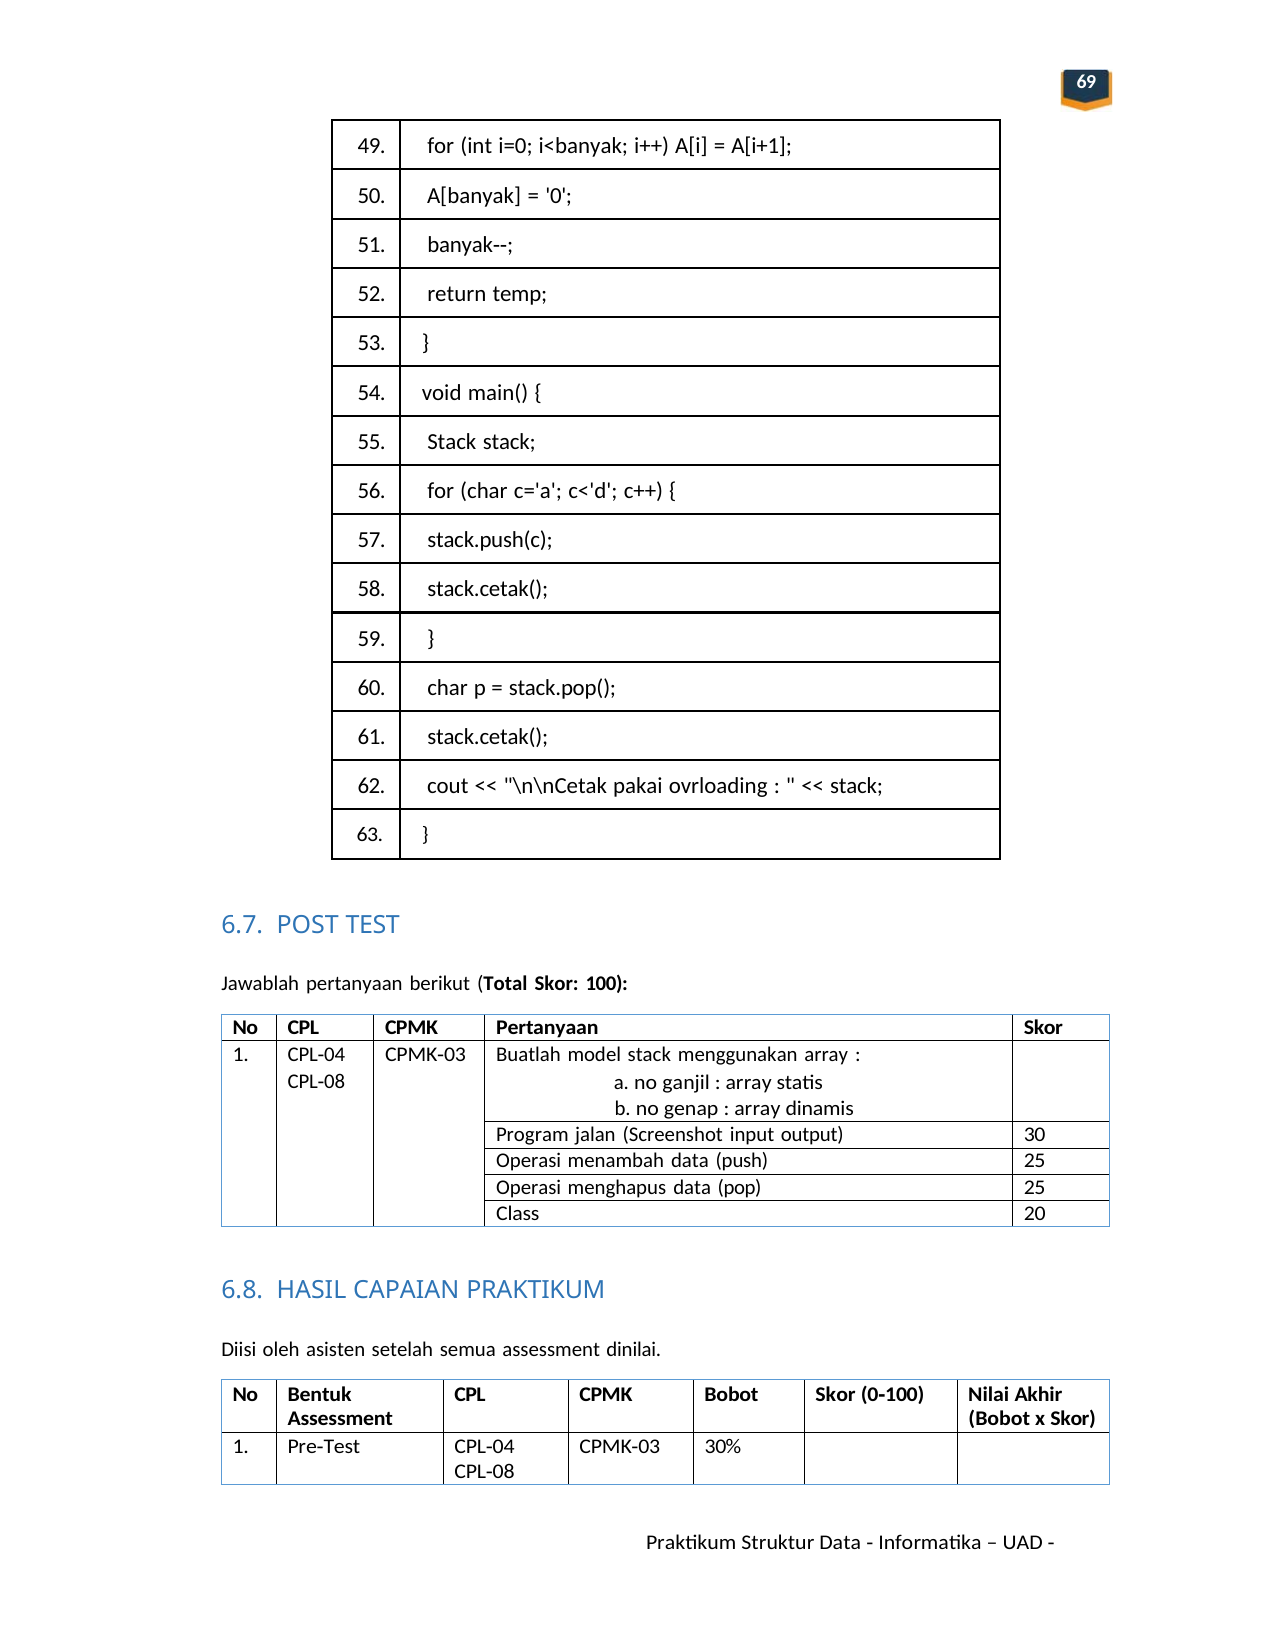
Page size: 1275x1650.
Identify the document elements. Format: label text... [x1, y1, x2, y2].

table_header 49. [333, 121, 399, 168]
table_cell stack.cetak(); [401, 564, 999, 611]
subtitle HASIL CAPAIAN PRAKTIKUM [221, 1272, 1192, 1306]
table_cell Class [485, 1201, 1012, 1226]
table_cell Operasi menghapus data (pop) [485, 1175, 1012, 1200]
table_cell 55. [333, 417, 399, 464]
subtitle POST TEST [221, 906, 1192, 940]
table_cell 51. [333, 220, 399, 267]
table_cell char p = stack.pop(); [401, 663, 999, 710]
table_cell 25 [1013, 1175, 1109, 1200]
table_cell 58. [333, 564, 399, 611]
table_cell } [401, 318, 999, 365]
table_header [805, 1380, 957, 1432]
table_cell stack.push(c); [401, 515, 999, 562]
table_cell 53. [333, 318, 399, 365]
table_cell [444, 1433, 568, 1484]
table_cell stack.cetak(); [401, 712, 999, 759]
text Jawablah pertanyaan berikut (Total Skor: 100): [221, 970, 1192, 996]
table_cell Stack stack; [401, 417, 999, 464]
table_cell CPMK‐03 [374, 1041, 484, 1226]
table_cell 20 [1013, 1201, 1109, 1226]
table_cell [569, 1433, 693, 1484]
table_cell } [401, 614, 999, 661]
table_cell Program jalan (Screenshot input output) [485, 1122, 1012, 1147]
table_cell 54. [333, 367, 399, 414]
table_cell banyak‐‐; [401, 220, 999, 267]
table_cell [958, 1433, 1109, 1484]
table_cell 52. [333, 269, 399, 316]
table_cell 59. [333, 614, 399, 661]
table_header for (int i=0; i<banyak; i++) A[i] = A[i+1]; [401, 121, 999, 168]
table_cell return temp; [401, 269, 999, 316]
table_cell 60. [333, 663, 399, 710]
table_header CPL [444, 1380, 568, 1432]
table_cell 30 [1013, 1122, 1109, 1147]
table_header No [222, 1380, 276, 1432]
picture [1060, 69, 1113, 112]
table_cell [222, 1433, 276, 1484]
table_cell cout << "\n\nCetak pakai ovrloading : " << stack; [401, 761, 999, 808]
table_cell 25 [1013, 1149, 1109, 1174]
table_header No [222, 1015, 276, 1040]
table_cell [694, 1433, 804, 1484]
table_cell [1013, 1041, 1109, 1121]
table_cell } [401, 810, 999, 858]
table_cell CPL‐04 CPL‐08 [277, 1041, 373, 1226]
table_cell for (char c='a'; c<'d'; c++) { [401, 466, 999, 513]
table_cell 63. [333, 810, 399, 858]
table_cell 1. [222, 1041, 276, 1226]
table_header Pertanyaan [485, 1015, 1012, 1040]
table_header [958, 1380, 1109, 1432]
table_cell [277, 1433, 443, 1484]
table_cell 50. [333, 170, 399, 218]
table_cell Operasi menambah data (push) [485, 1149, 1012, 1174]
table_cell 57. [333, 515, 399, 562]
table_cell 62. [333, 761, 399, 808]
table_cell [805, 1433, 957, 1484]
table_header Skor [1013, 1015, 1109, 1040]
table_cell 61. [333, 712, 399, 759]
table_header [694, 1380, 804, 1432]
text Diisi oleh asisten setelah semua assessment dinilai. [221, 1336, 1192, 1361]
table_header CPMK [374, 1015, 484, 1040]
table_cell A[banyak] = '0'; [401, 170, 999, 218]
table_cell 56. [333, 466, 399, 513]
table_header CPL [277, 1015, 373, 1040]
table_header CPMK [569, 1380, 693, 1432]
table_header Bentuk Assessment [277, 1380, 443, 1432]
table_cell Buatlah model stack menggunakan array : no ganjil : array statis no genap : array dinamis [485, 1041, 1012, 1121]
table_cell void main() { [401, 367, 999, 414]
